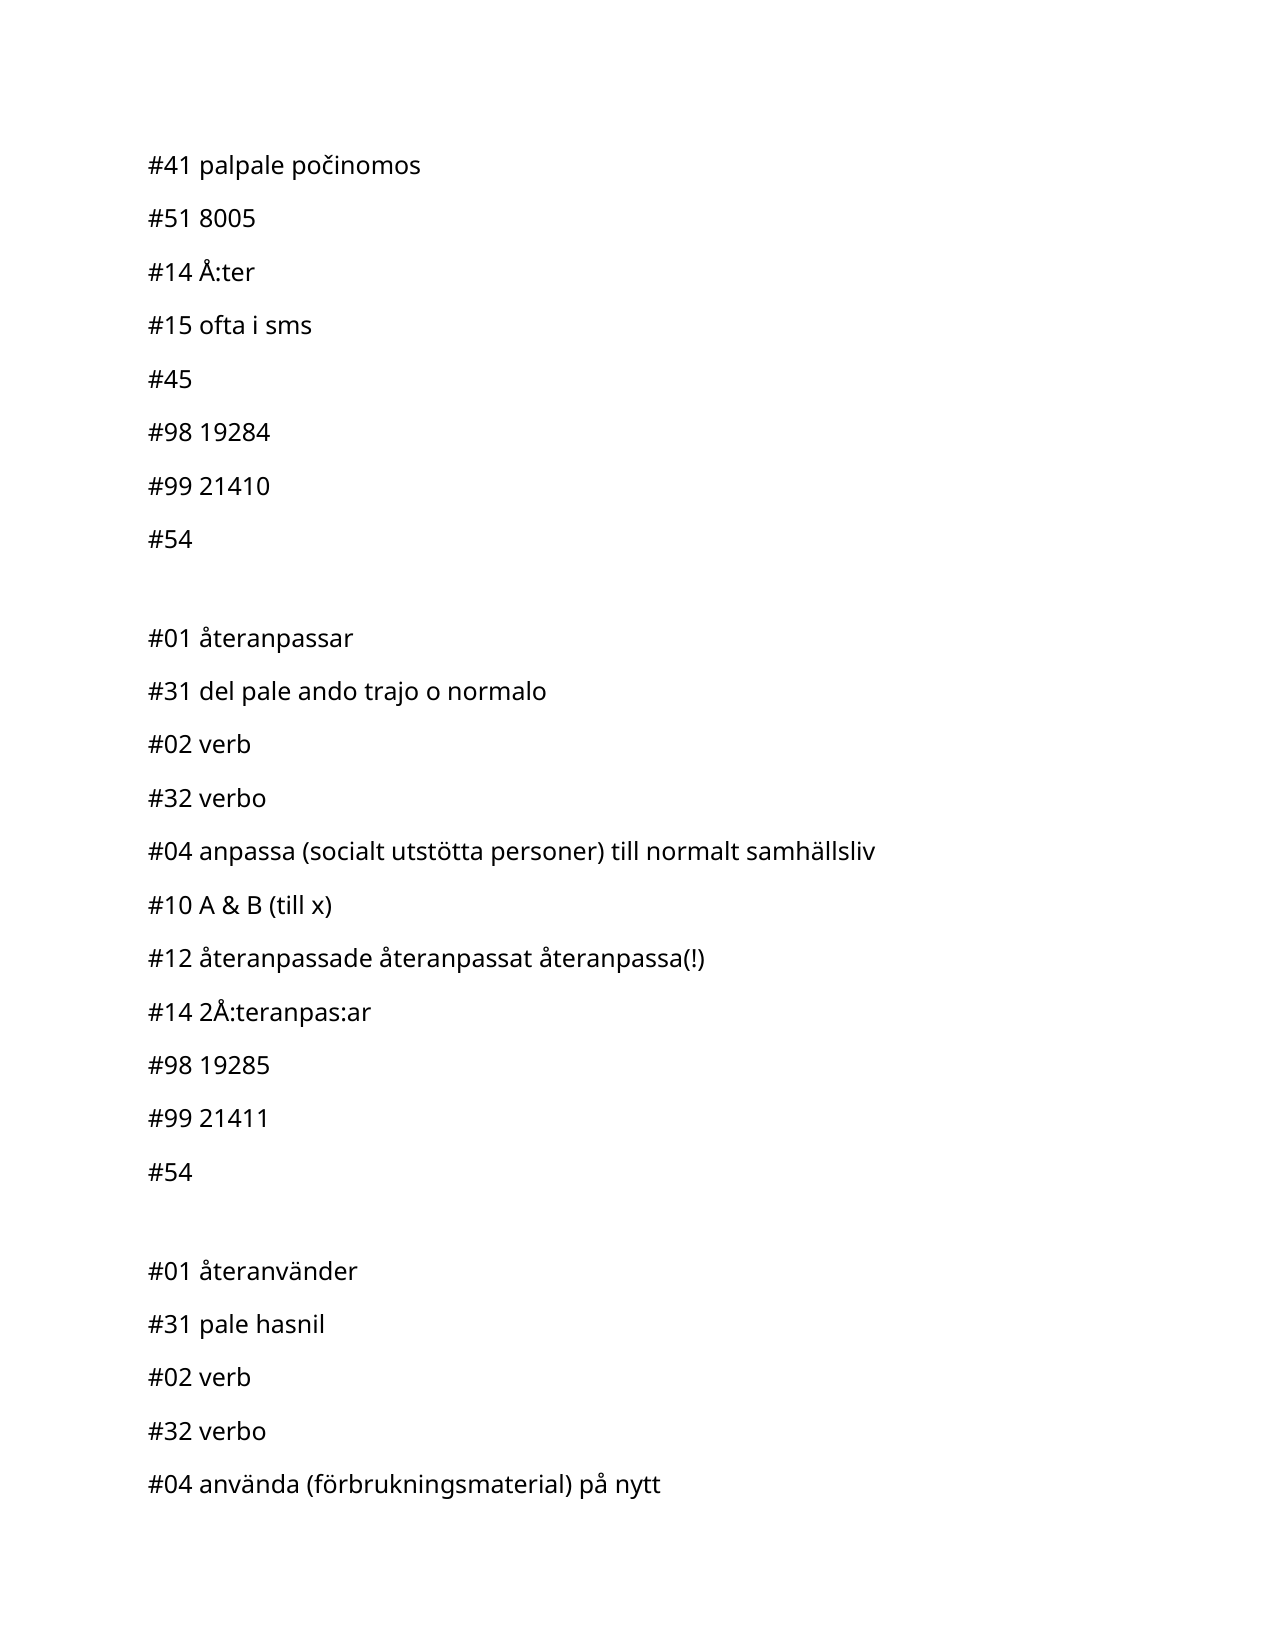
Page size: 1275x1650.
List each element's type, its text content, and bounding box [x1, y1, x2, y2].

text #54 [148, 522, 1127, 556]
text #32 verbo [148, 1413, 1127, 1447]
text #32 verbo [148, 781, 1127, 814]
text #99 21410 [148, 468, 1127, 502]
text #99 21411 [148, 1101, 1127, 1135]
text #31 pale hasnil [148, 1307, 1127, 1341]
text #14 Å:ter [148, 254, 1127, 288]
text #14 2Å:teranpas:ar [148, 994, 1127, 1028]
text #10 A & B (till x) [148, 887, 1127, 921]
text #01 återanvänder [148, 1253, 1127, 1287]
text #98 19284 [148, 415, 1127, 449]
text #04 använda (förbrukningsmaterial) på nytt [148, 1467, 1127, 1501]
text #45 [148, 361, 1127, 395]
text #04 anpassa (socialt utstötta personer) till normalt samhällsliv [148, 834, 1127, 868]
text #02 verb [148, 1360, 1127, 1394]
text #01 återanpassar [148, 620, 1127, 654]
text #41 palpale počinomos [148, 148, 1127, 182]
text #15 ofta i sms [148, 308, 1127, 342]
text #31 del pale ando trajo o normalo [148, 674, 1127, 708]
text #98 19285 [148, 1048, 1127, 1082]
text #12 återanpassade återanpassat återanpassa(!) [148, 941, 1127, 975]
text #51 8005 [148, 201, 1127, 235]
text #02 verb [148, 727, 1127, 761]
text #54 [148, 1154, 1127, 1189]
